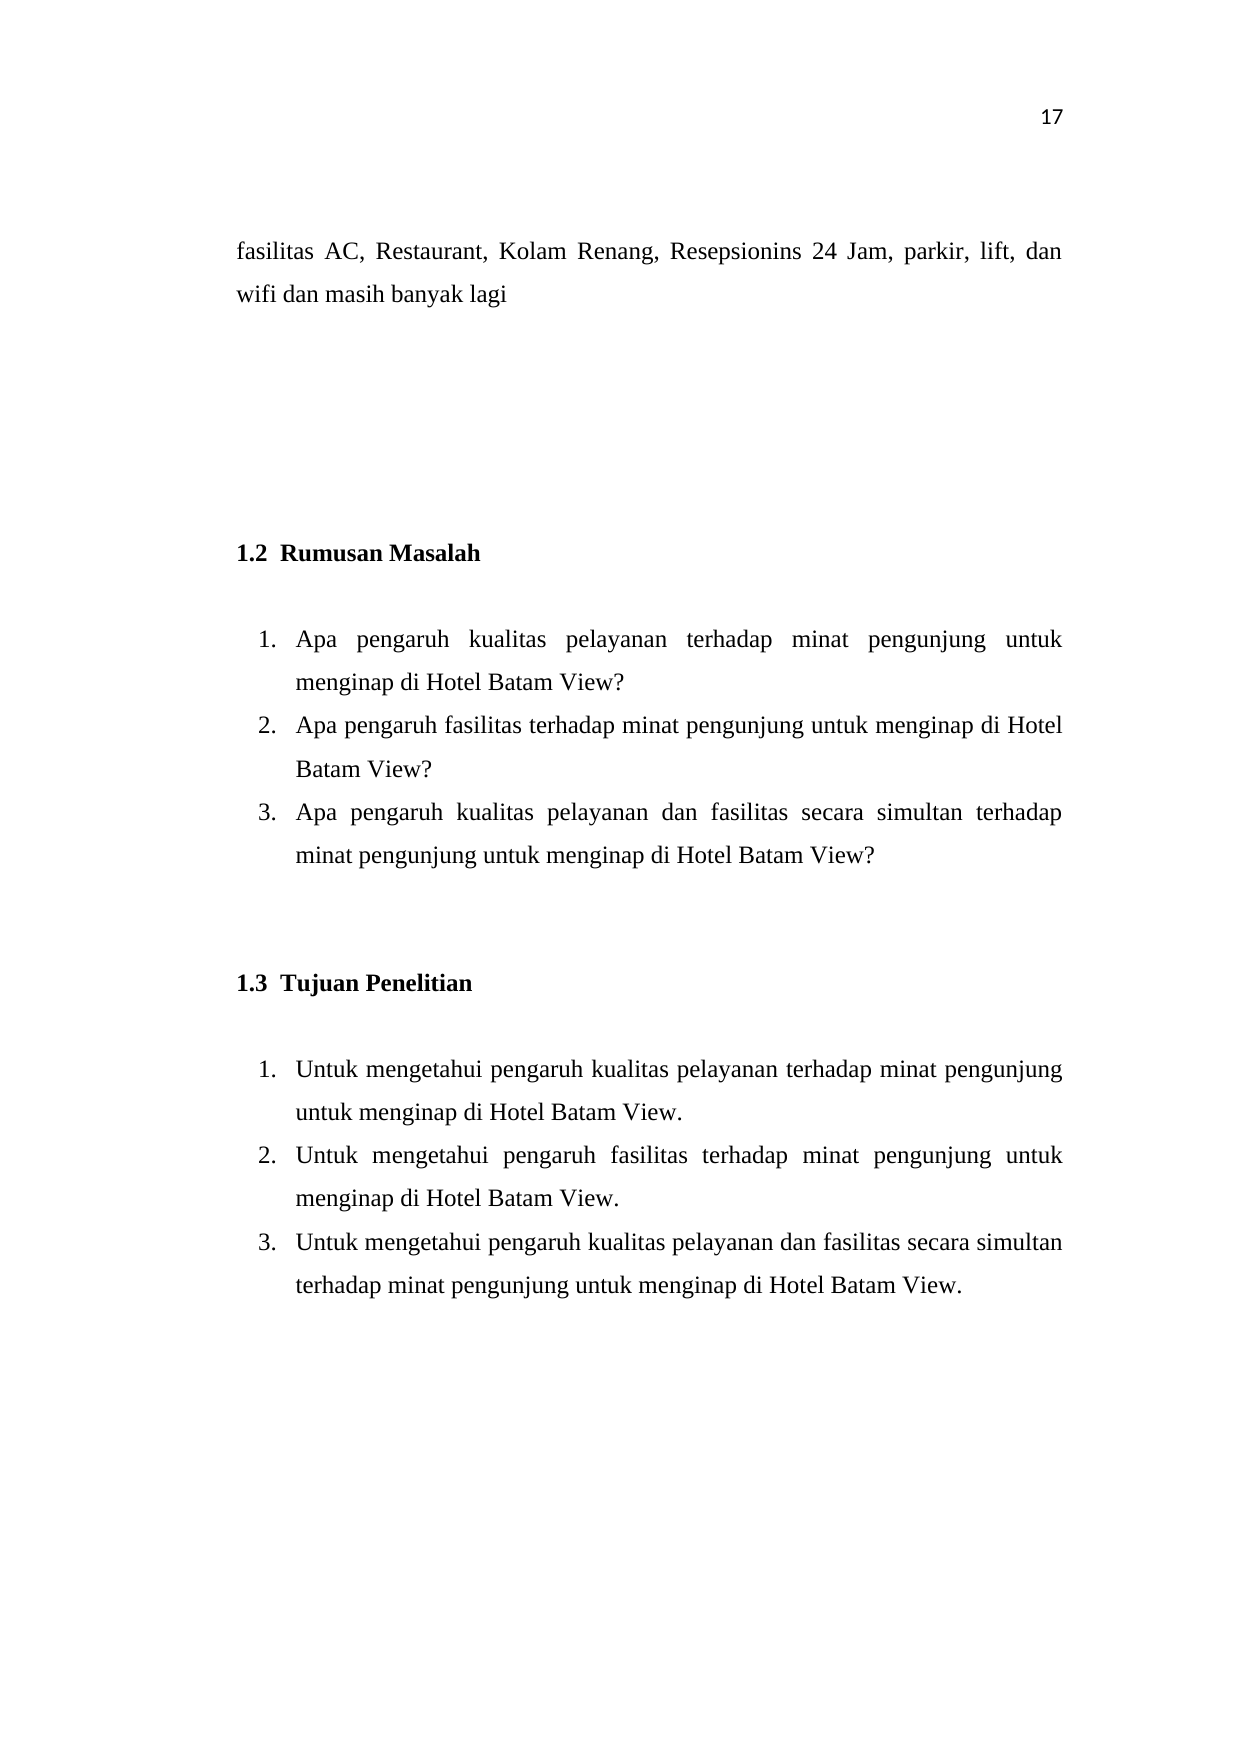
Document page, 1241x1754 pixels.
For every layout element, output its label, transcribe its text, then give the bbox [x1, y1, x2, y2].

list Apa pengaruh fasilitas terhadap minat pengunjung untuk menginap di Hotel Batam View? [258, 711, 1063, 782]
list Apa pengaruh kualitas pelayanan dan fasilitas secara simultan terhadap minat pengunjung untuk menginap di Hotel Batam View? [258, 797, 1063, 869]
list Untuk mengetahui pengaruh kualitas pelayanan terhadap minat pengunjung untuk menginap di Hotel Batam View. [258, 1054, 1063, 1126]
list Tujuan Penelitian [236, 968, 1063, 997]
list Untuk mengetahui pengaruh fasilitas terhadap minat pengunjung untuk menginap di Hotel Batam View. [258, 1140, 1063, 1212]
list Rumusan Masalah [236, 538, 1063, 567]
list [236, 236, 1063, 308]
list Apa pengaruh kualitas pelayanan terhadap minat pengunjung untuk menginap di Hotel Batam View? [258, 624, 1063, 696]
list Untuk mengetahui pengaruh kualitas pelayanan dan fasilitas secara simultan terhadap minat pengunjung untuk menginap di Hotel Batam View. [258, 1227, 1063, 1298]
